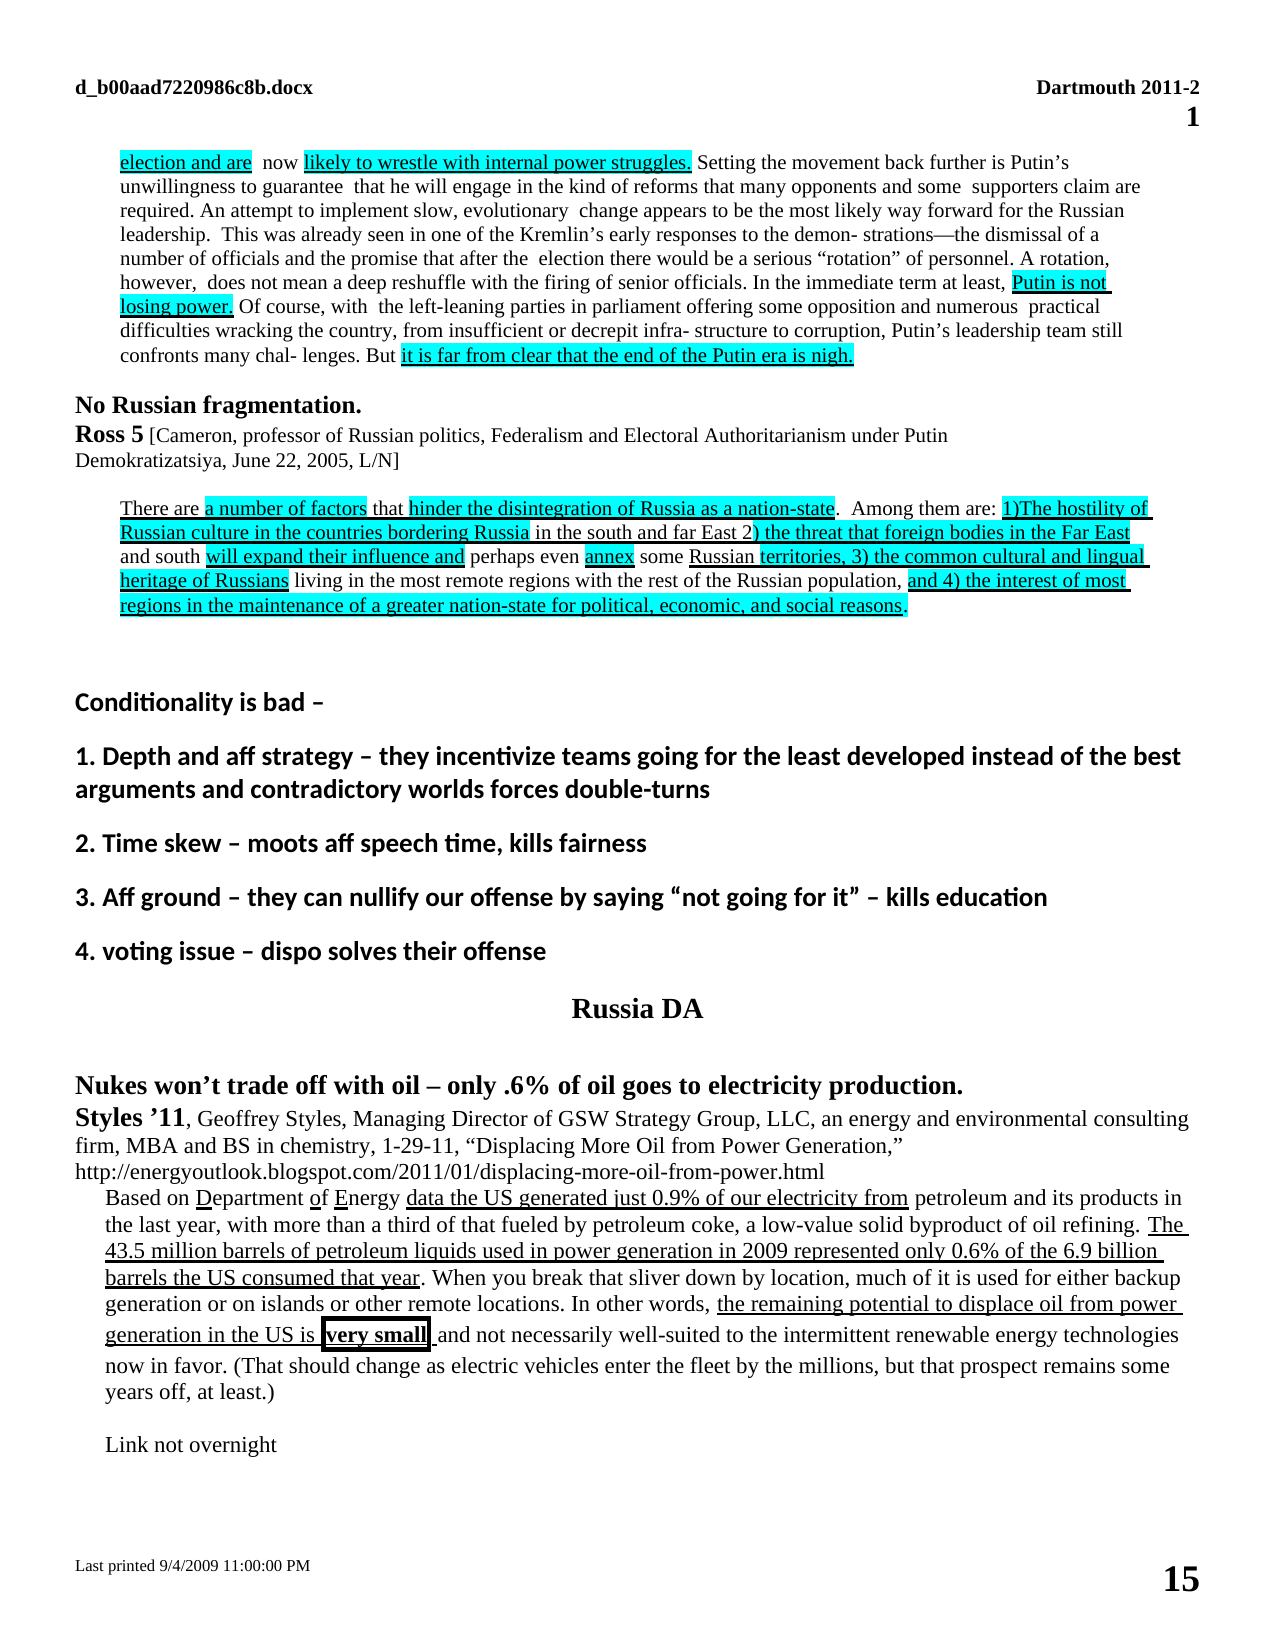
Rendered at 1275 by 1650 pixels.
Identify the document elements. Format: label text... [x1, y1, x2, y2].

text No Russian fragmentation. [75, 391, 1200, 419]
text Link not overnight [105, 1431, 1200, 1457]
text Demokratizatsiya, June 22, 2005, L/N] [75, 448, 1200, 472]
text Ross 5 [Cameron, professor of Russian politics, Federalism and Electoral Authoritarianism under Putin [75, 419, 1200, 448]
text Styles ’11, Geoffrey Styles, Managing Director of GSW Strategy Group, LLC, an energy and environmental consulting firm, MBA and BS in chemistry, 1-29-11, “Displacing More Oil from Power Generation,” http://energyoutlook.blogspot.com/2011/01/displacing-more-oil-from-power.html [75, 1101, 1200, 1184]
subtitle 3. Aff ground – they can nullify our offense by saying “not going for it” – kills education [75, 880, 1200, 913]
subtitle Russia DA [75, 991, 1200, 1024]
subtitle 1. Depth and aff strategy – they incentivize teams going for the least developed instead of the best arguments and contradictory worlds forces double-turns [75, 739, 1200, 805]
text There are a number of factors that hinder the disintegration of Russia as a nation-state. Among them are: 1)The hostility of Russian culture in the countries bordering Russia in the south and far East 2) the threat that foreign bodies in the Far East and south will expand their influence and perhaps even annex some Russian territories, 3) the common cultural and lingual heritage of Russians living in the most remote regions with the rest of the Russian population, and 4) the interest of most regions in the maintenance of a greater nation-state for political, economic, and social reasons. [120, 496, 1155, 617]
subtitle Nukes won’t trade off with oil – only .6% of oil goes to electricity production. [75, 1069, 1200, 1101]
subtitle 4. voting issue – dispo solves their offense [75, 934, 1200, 967]
subtitle 2. Time skew – moots aff speech time, kills fairness [75, 826, 1200, 859]
subtitle Conditionality is bad – [75, 686, 1200, 718]
text Based on Department of Energy data the US generated just 0.9% of our electricity from petroleum and its products in the last year, with more than a third of that fueled by petroleum coke, a low-value solid byproduct of oil refining. The 43.5 million barrels of petroleum liquids used in power generation in 2009 represented only 0.6% of the 6.9 billion barrels the US consumed that year. When you break that sliver down by location, much of it is used for either backup generation or on islands or other remote locations. In other words, the remaining potential to displace oil from power generation in the US is very small and not necessarily well-suited to the intermittent renewable energy technologies now in favor. (That should change as electric vehicles enter the fleet by the millions, but that prospect remains some years off, at least.) [105, 1184, 1200, 1405]
